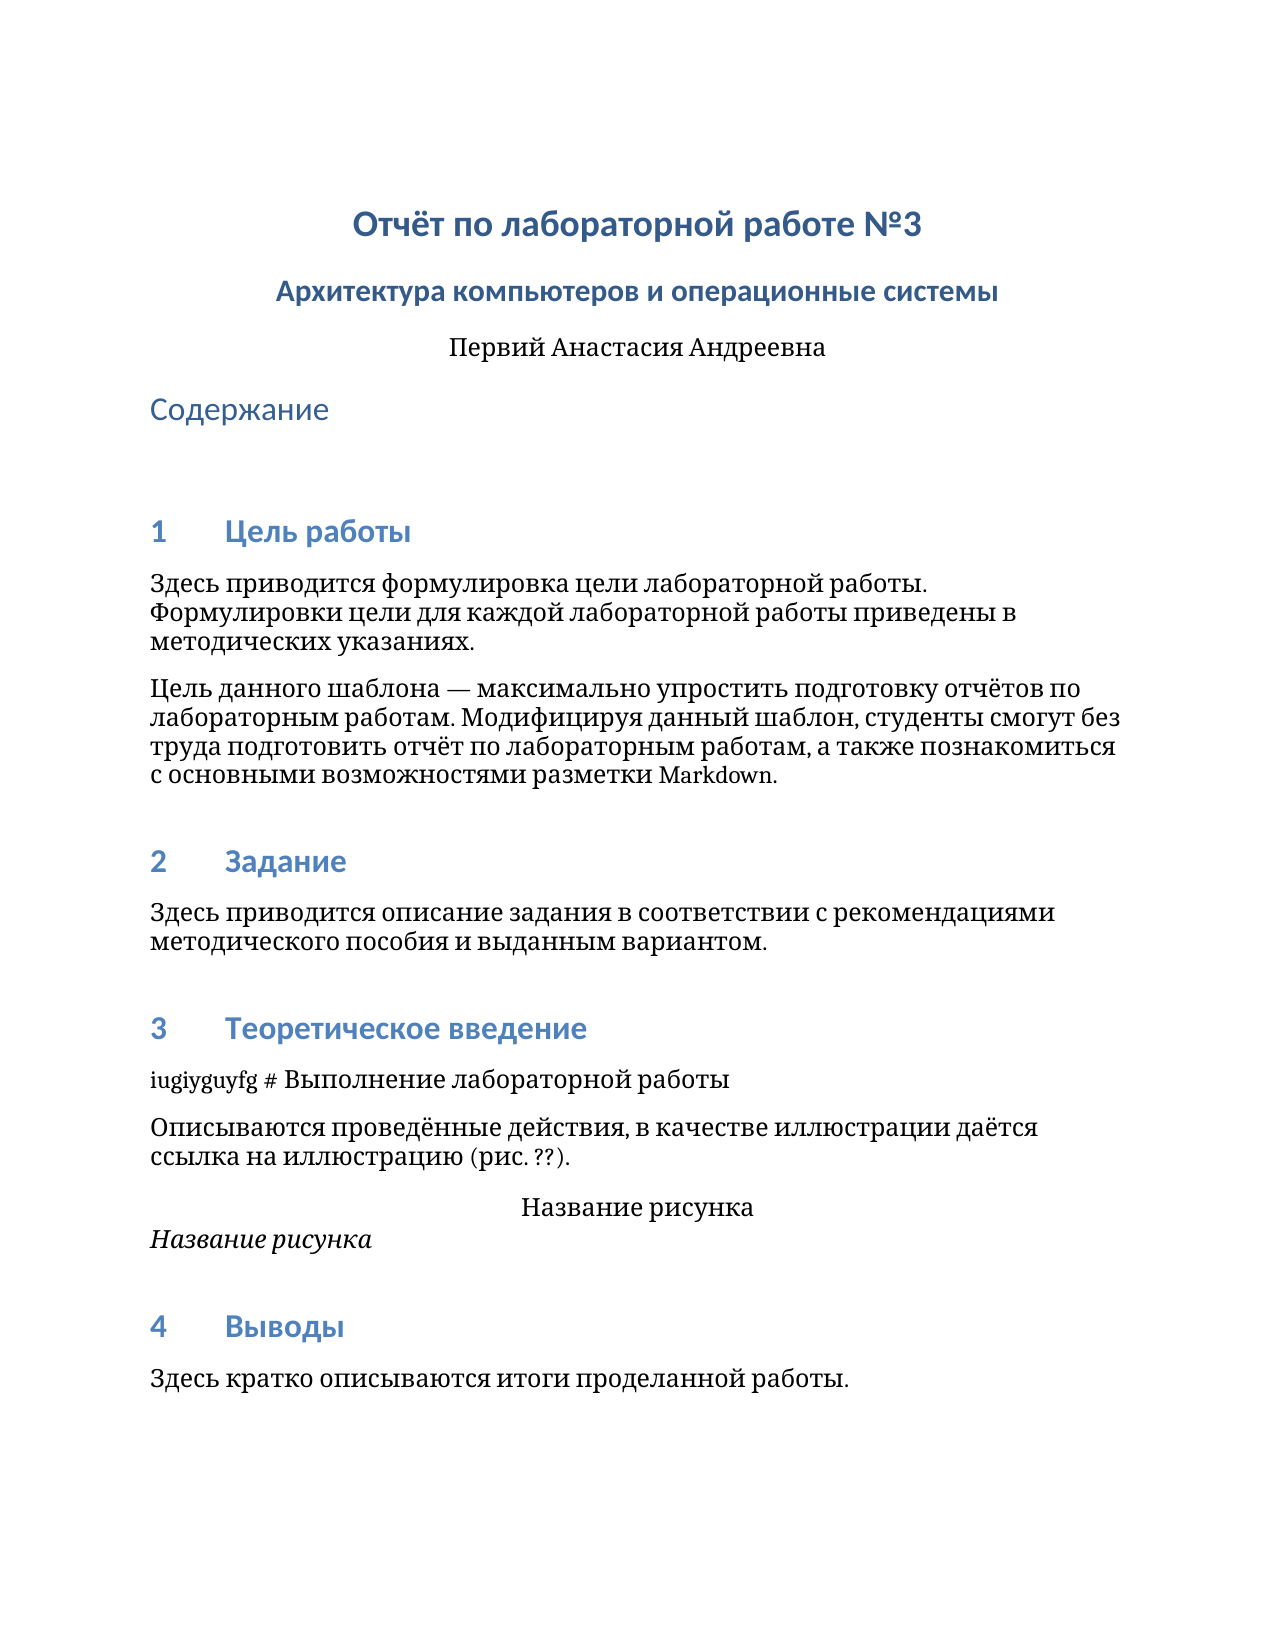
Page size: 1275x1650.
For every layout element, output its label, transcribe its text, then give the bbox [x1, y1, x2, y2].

table_header Название рисунка [225, 1190, 1050, 1226]
text Цель данного шаблона — максимально упростить подготовку отчётов по лабораторным работам. Модифицируя данный шаблон, студенты смогут без труда подготовить отчёт по лабораторным работам, а также познакомиться с основными возможностями разметки Markdown. [150, 675, 1125, 790]
subtitle 2 Задание [150, 840, 1125, 881]
text Название рисунка [150, 1226, 1125, 1255]
text Здесь приводится описание задания в соответствии с рекомендациями методического пособия и выданным вариантом. [150, 899, 1125, 957]
text Описываются проведённые действия, в качестве иллюстрации даётся ссылка на иллюстрацию (рис. ??). [150, 1114, 1125, 1171]
subtitle 4 Выводы [150, 1305, 1125, 1346]
text Первий Анастасия Андреевна [150, 334, 1125, 363]
title Отчёт по лабораторной работе №3 [150, 200, 1125, 246]
subtitle Архитектура компьютеров и операционные системы [150, 271, 1125, 309]
text Здесь приводится формулировка цели лабораторной работы. Формулировки цели для каждой лабораторной работы приведены в методических указаниях. [150, 570, 1125, 656]
text iugiyguyfg # Выполнение лабораторной работы [150, 1066, 1125, 1095]
subtitle 3 Теоретическое введение [150, 1007, 1125, 1048]
subtitle 1 Цель работы [150, 510, 1125, 551]
text Здесь кратко описываются итоги проделанной работы. [150, 1364, 1125, 1393]
